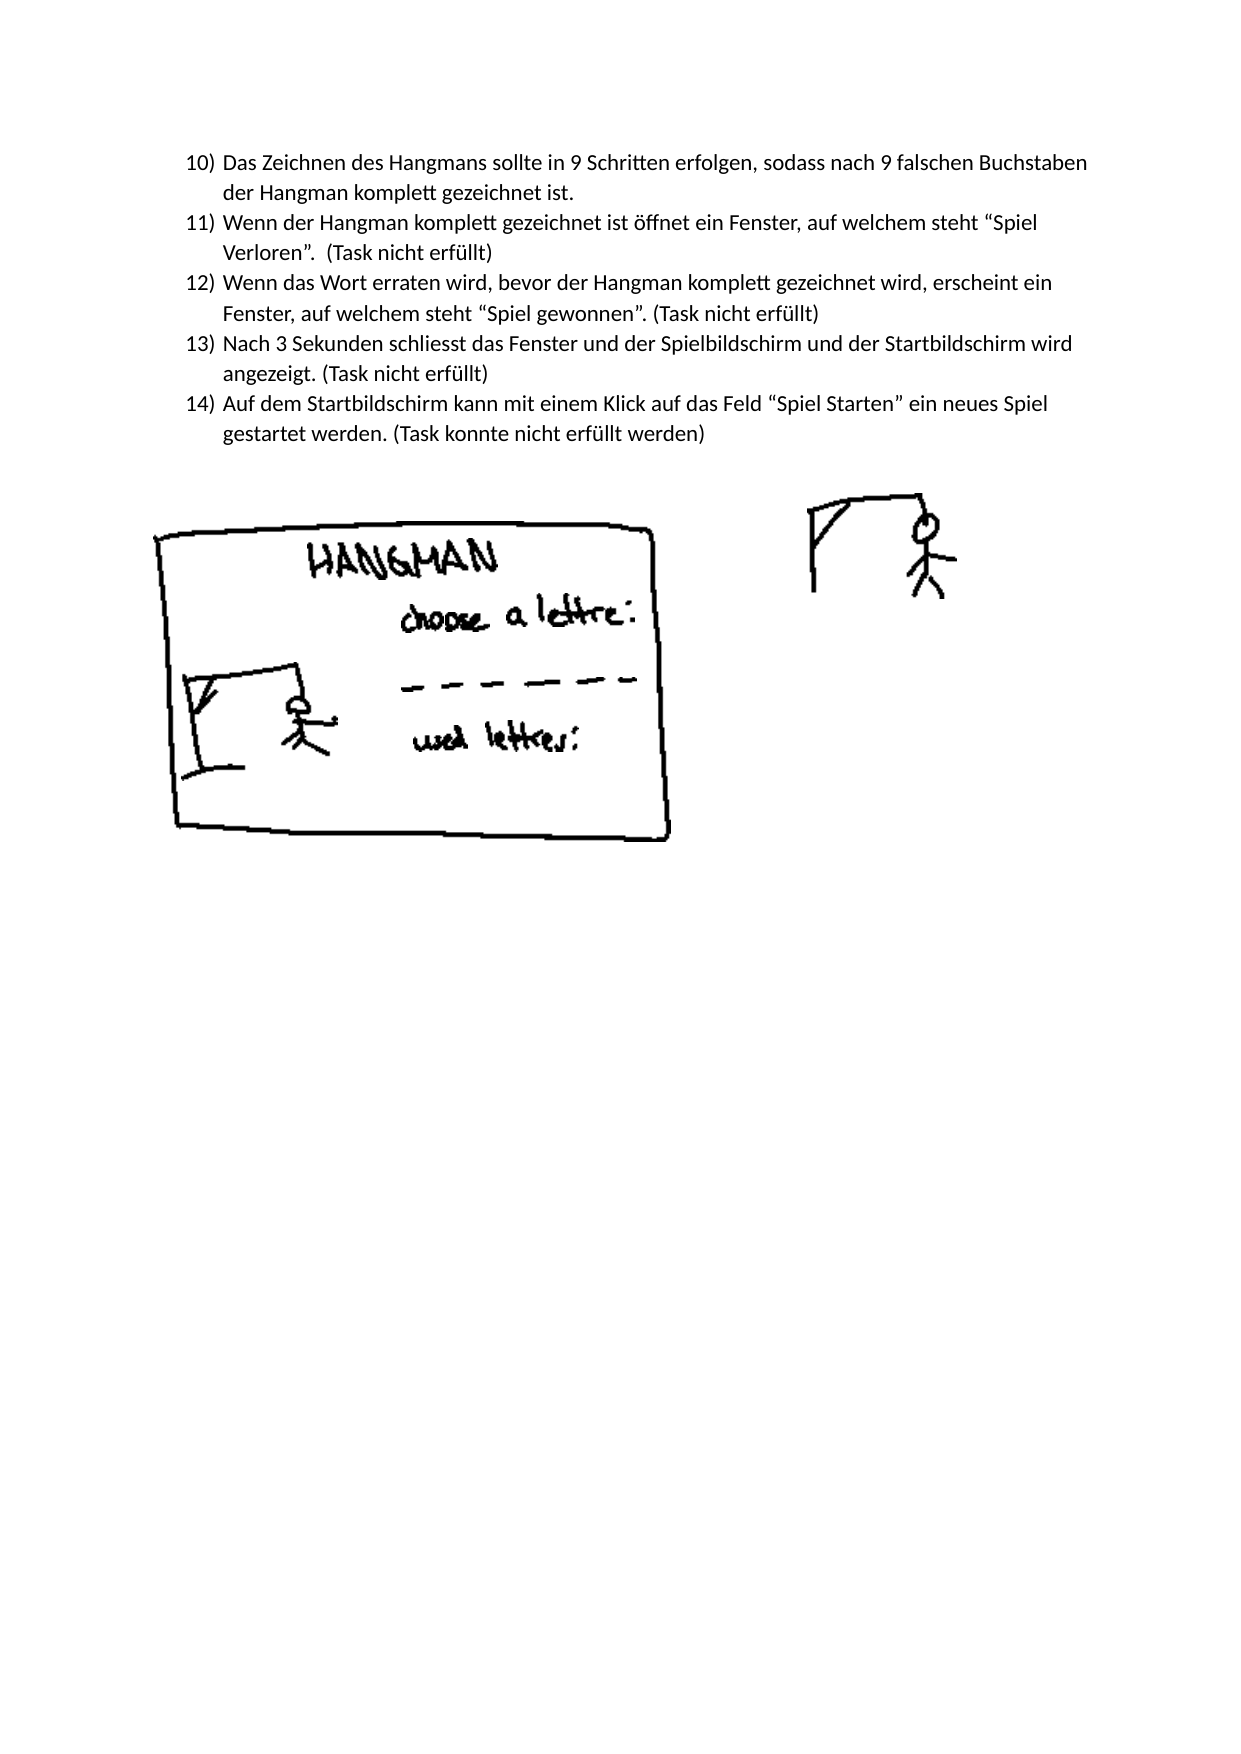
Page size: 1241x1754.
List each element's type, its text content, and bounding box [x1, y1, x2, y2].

list Nach 3 Sekunden schliesst das Fenster und der Spielbildschirm und der Startbildschirm wird angezeigt. (Task nicht erfüllt) [185, 329, 1093, 387]
list Wenn das Wort erraten wird, bevor der Hangman komplett gezeichnet wird, erscheint ein Fenster, auf welchem steht “Spiel gewonnen”. (Task nicht erfüllt) [185, 268, 1093, 327]
list Wenn der Hangman komplett gezeichnet ist öffnet ein Fenster, auf welchem steht “Spiel Verloren”. (Task nicht erfüllt) [185, 208, 1093, 266]
list Auf dem Startbildschirm kann mit einem Klick auf das Feld “Spiel Starten” ein neues Spiel gestartet werden. (Task konnte nicht erfüllt werden) [185, 389, 1093, 447]
picture [153, 521, 671, 842]
list Das Zeichnen des Hangmans sollte in 9 Schritten erfolgen, sodass nach 9 falschen Buchstaben der Hangman komplett gezeichnet ist. [185, 148, 1093, 206]
picture [807, 493, 957, 599]
